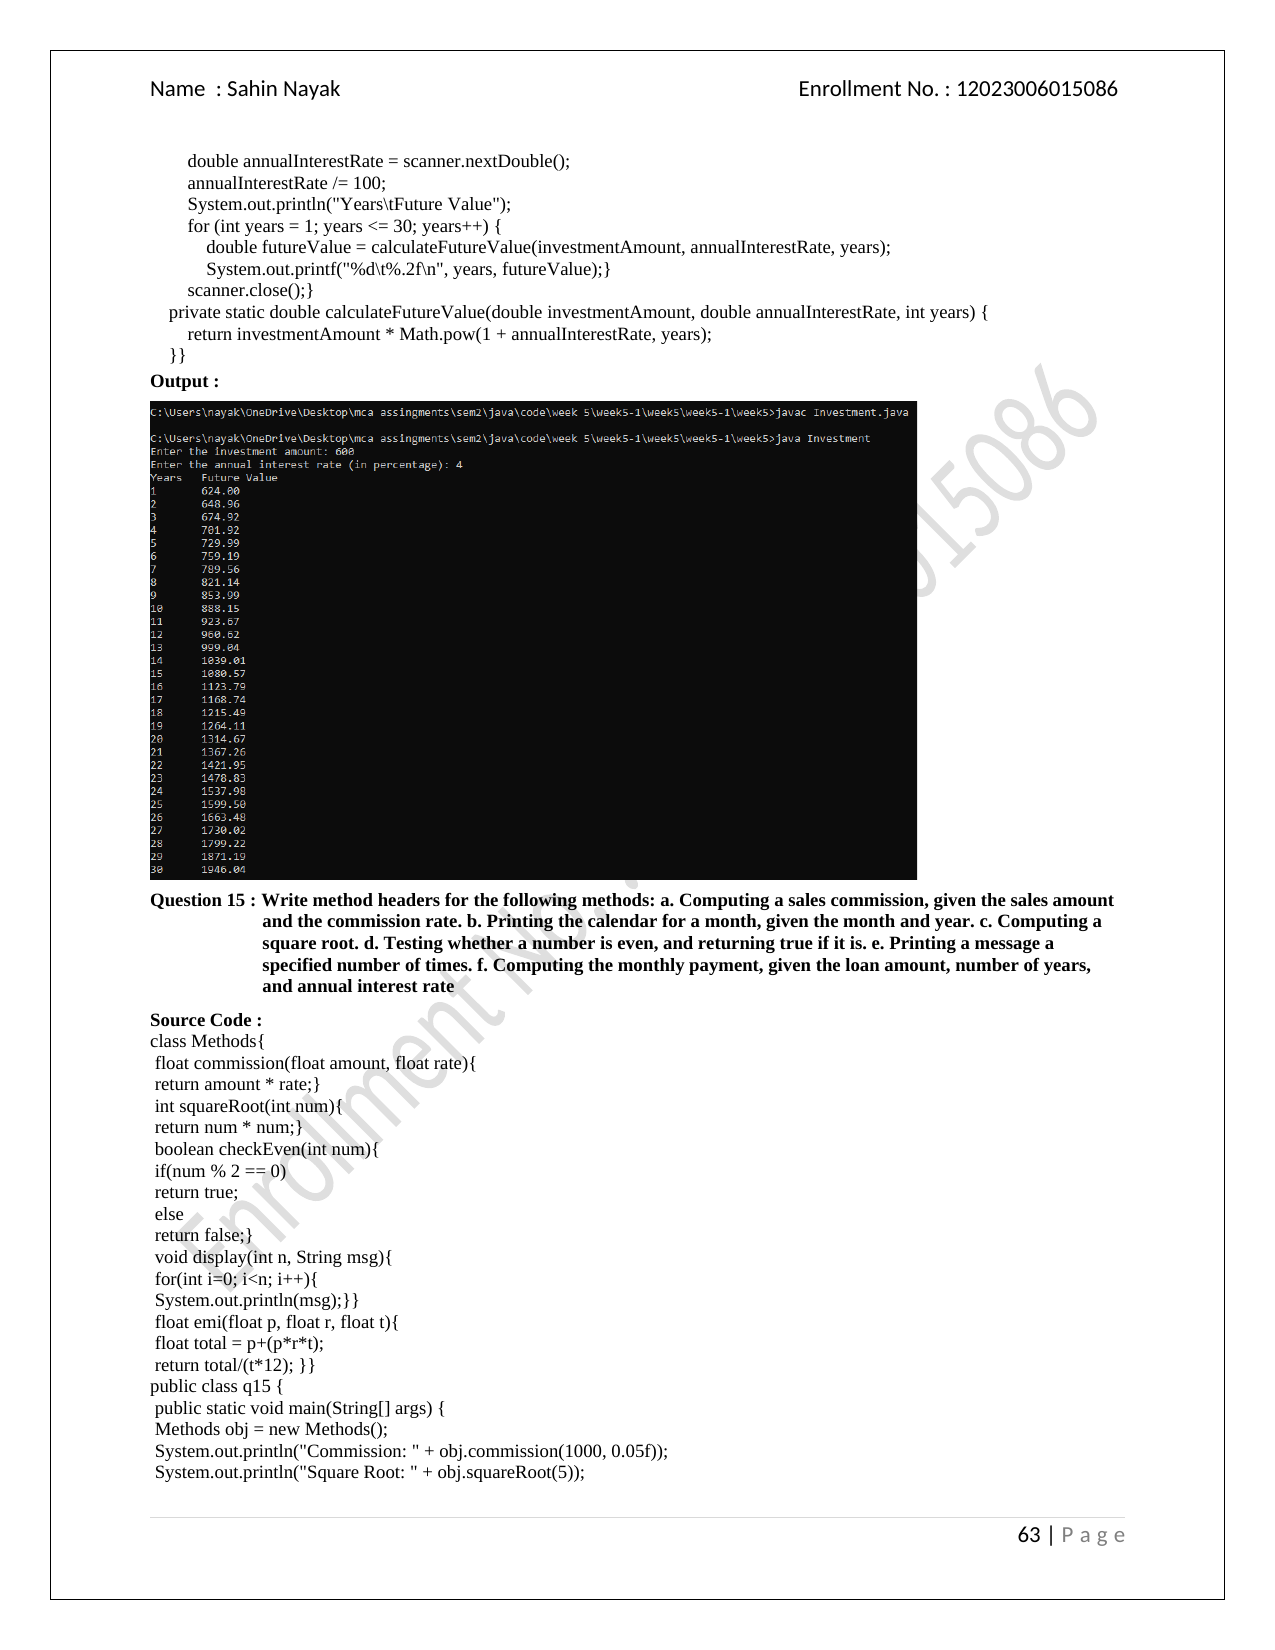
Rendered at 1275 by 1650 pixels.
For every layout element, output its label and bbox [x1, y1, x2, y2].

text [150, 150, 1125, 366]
picture [150, 401, 918, 880]
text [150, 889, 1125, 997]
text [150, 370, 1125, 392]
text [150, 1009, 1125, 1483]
